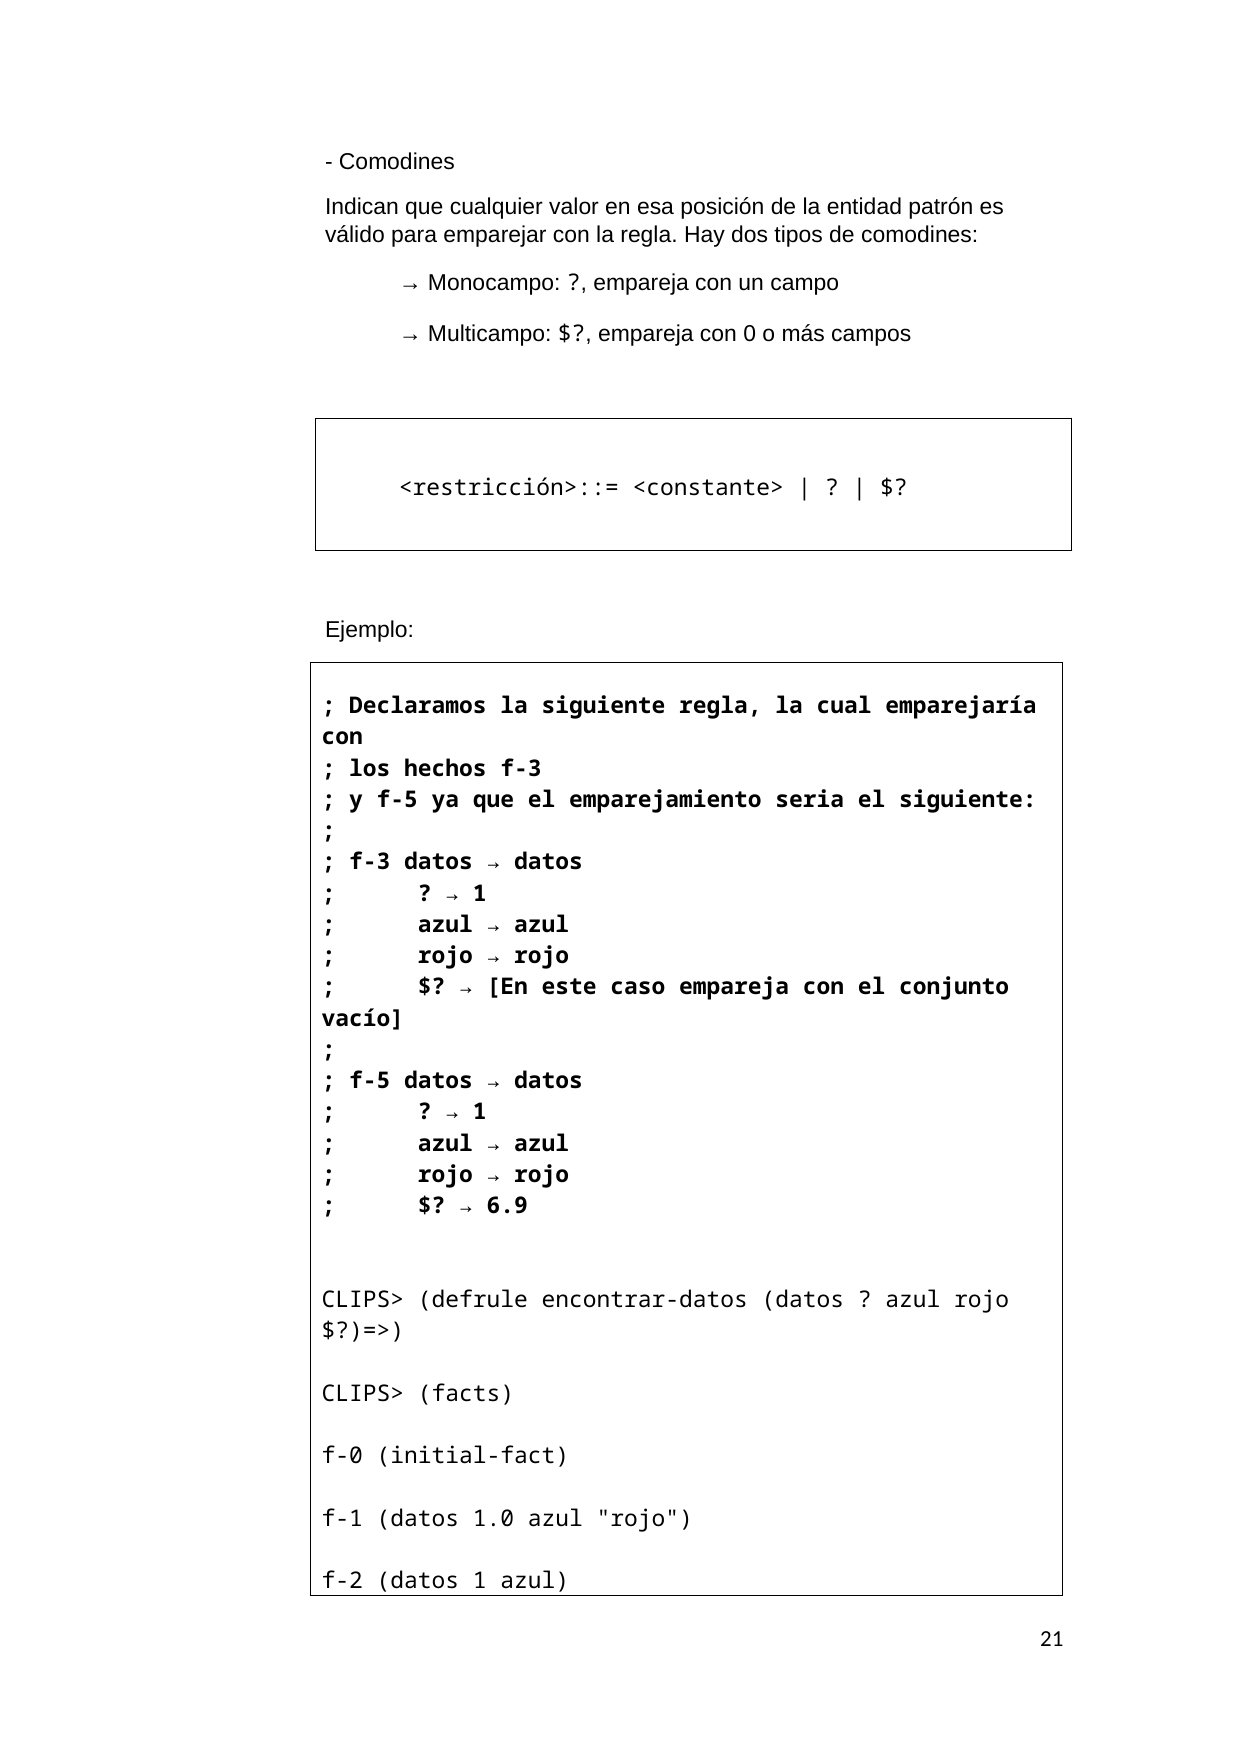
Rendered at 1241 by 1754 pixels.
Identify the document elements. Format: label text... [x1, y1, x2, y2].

text - Comodines [251, 148, 1063, 174]
text <restricción>::= <constante> | ? | $? [316, 468, 1071, 502]
text Indican que cualquier valor en esa posición de la entidad patrón es válido para emparejar con la regla. Hay dos tipos de comodines: [325, 193, 1063, 247]
text → Monocampo: ?, empareja con un campo [325, 266, 1063, 297]
text → Multicampo: $?, empareja con 0 o más campos [325, 317, 1063, 348]
text Ejemplo: [177, 616, 1063, 643]
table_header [311, 663, 1062, 1595]
